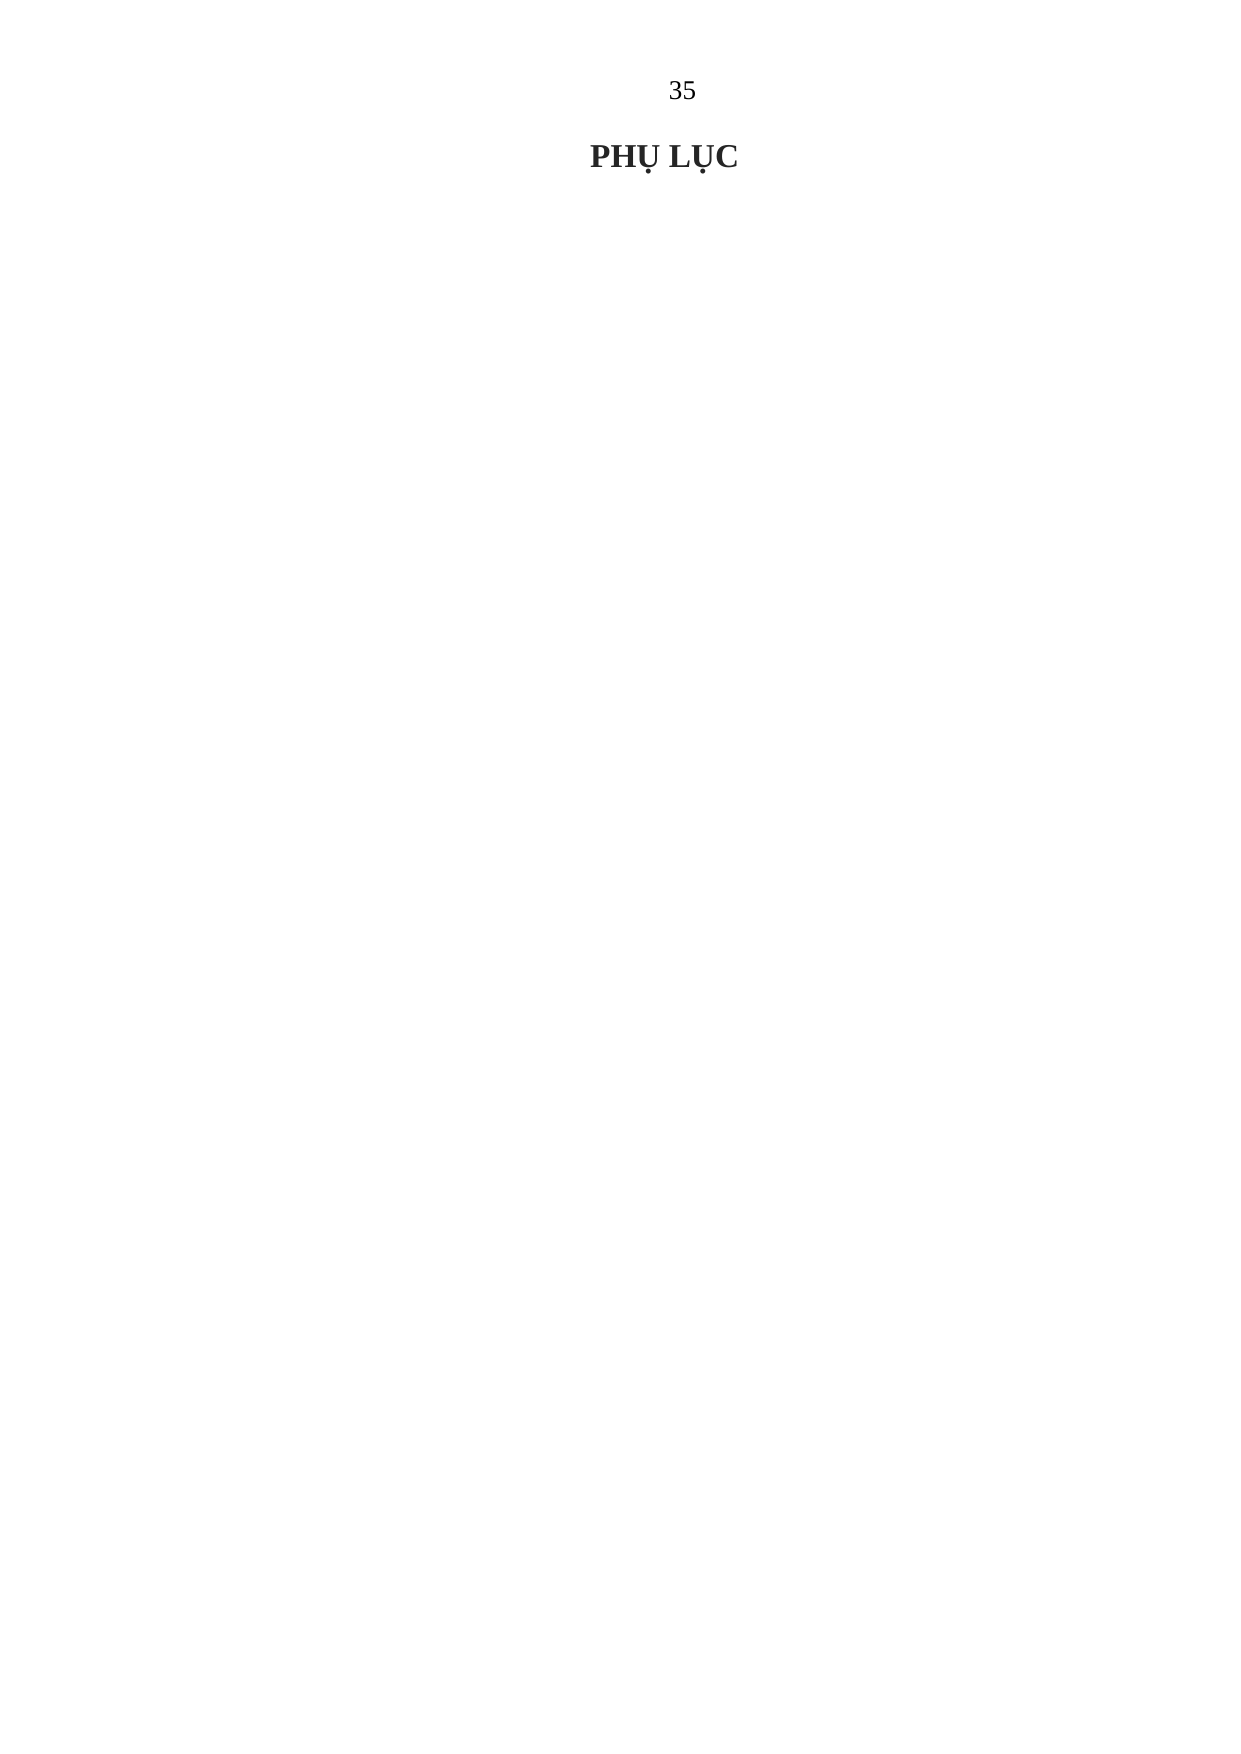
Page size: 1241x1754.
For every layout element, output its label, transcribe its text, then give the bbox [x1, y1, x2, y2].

subtitle PHỤ LỤC [207, 136, 1122, 174]
